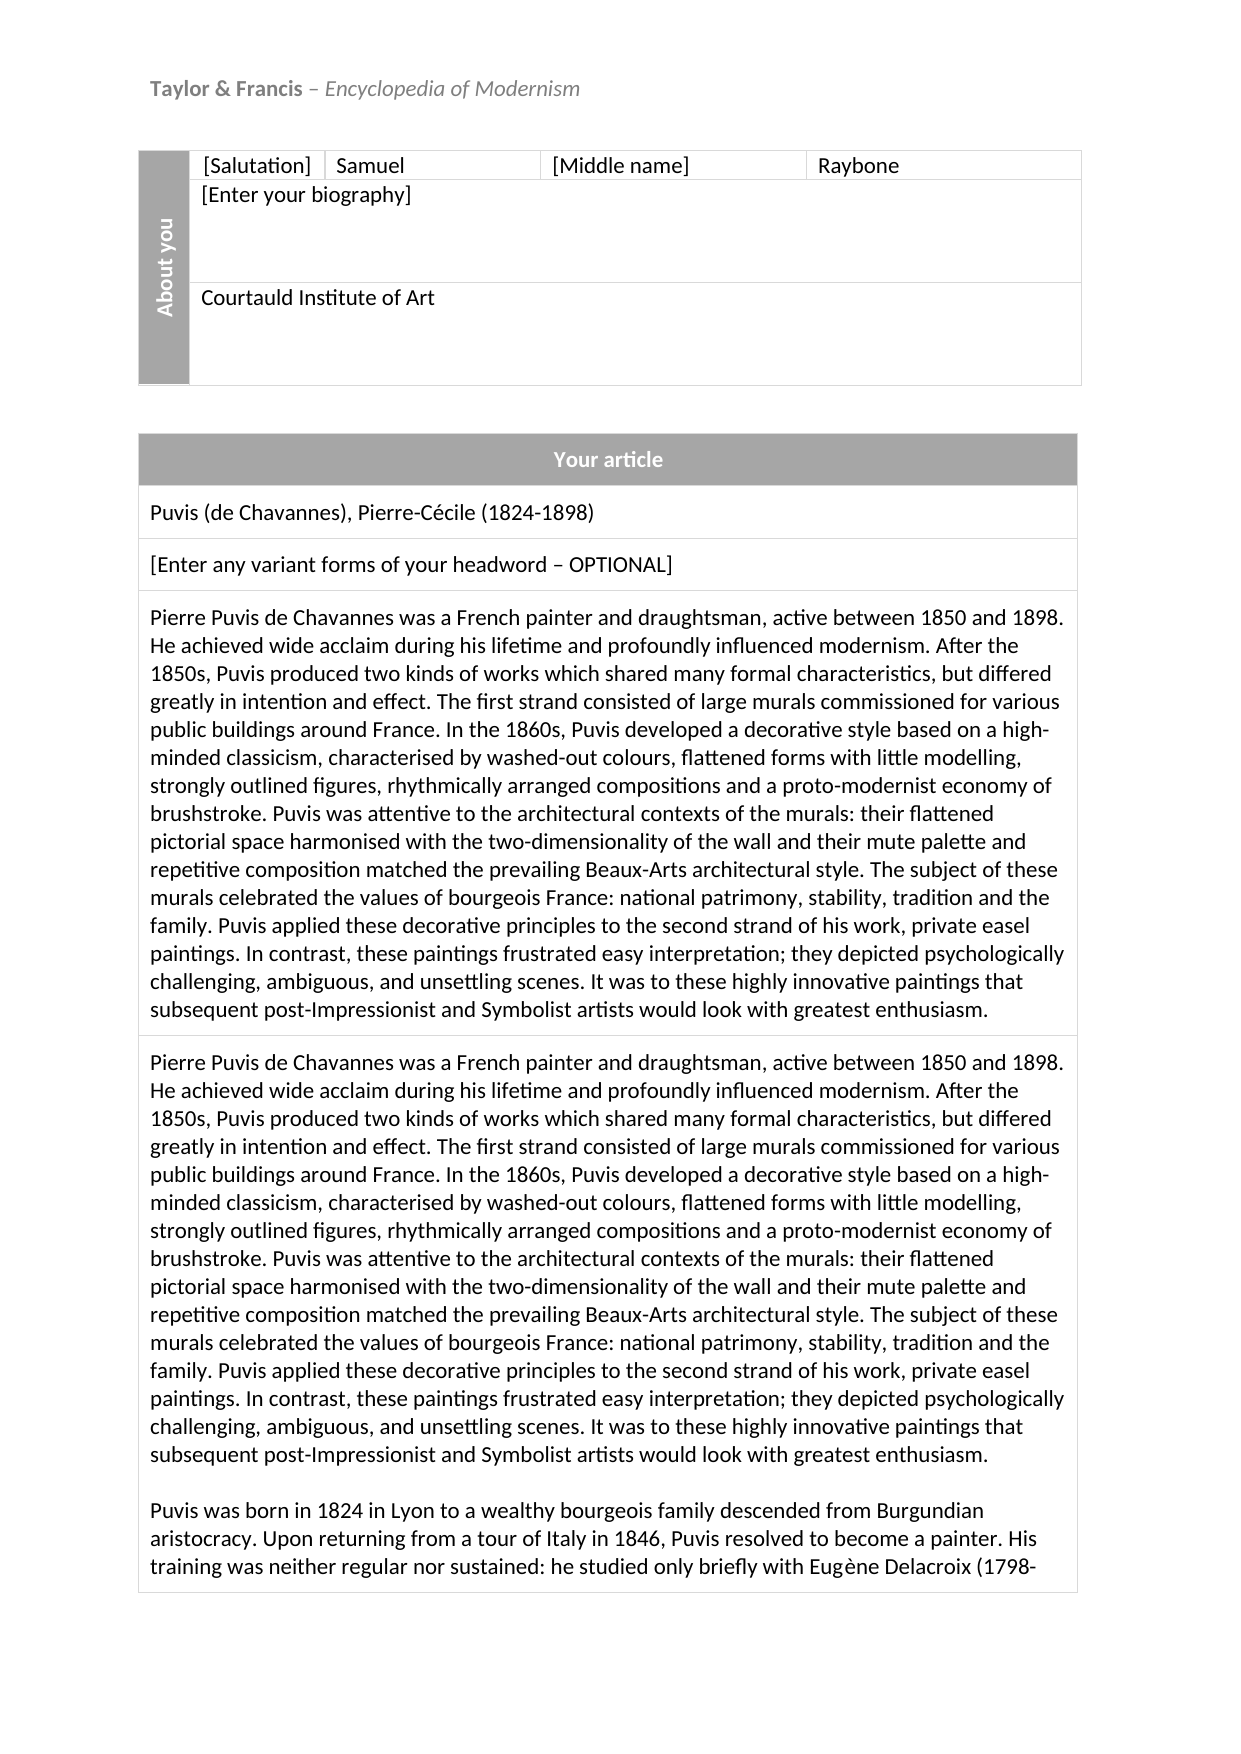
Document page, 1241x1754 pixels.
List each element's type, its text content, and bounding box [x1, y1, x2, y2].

table_header About you [139, 151, 189, 384]
table_header Your article [139, 434, 1077, 485]
